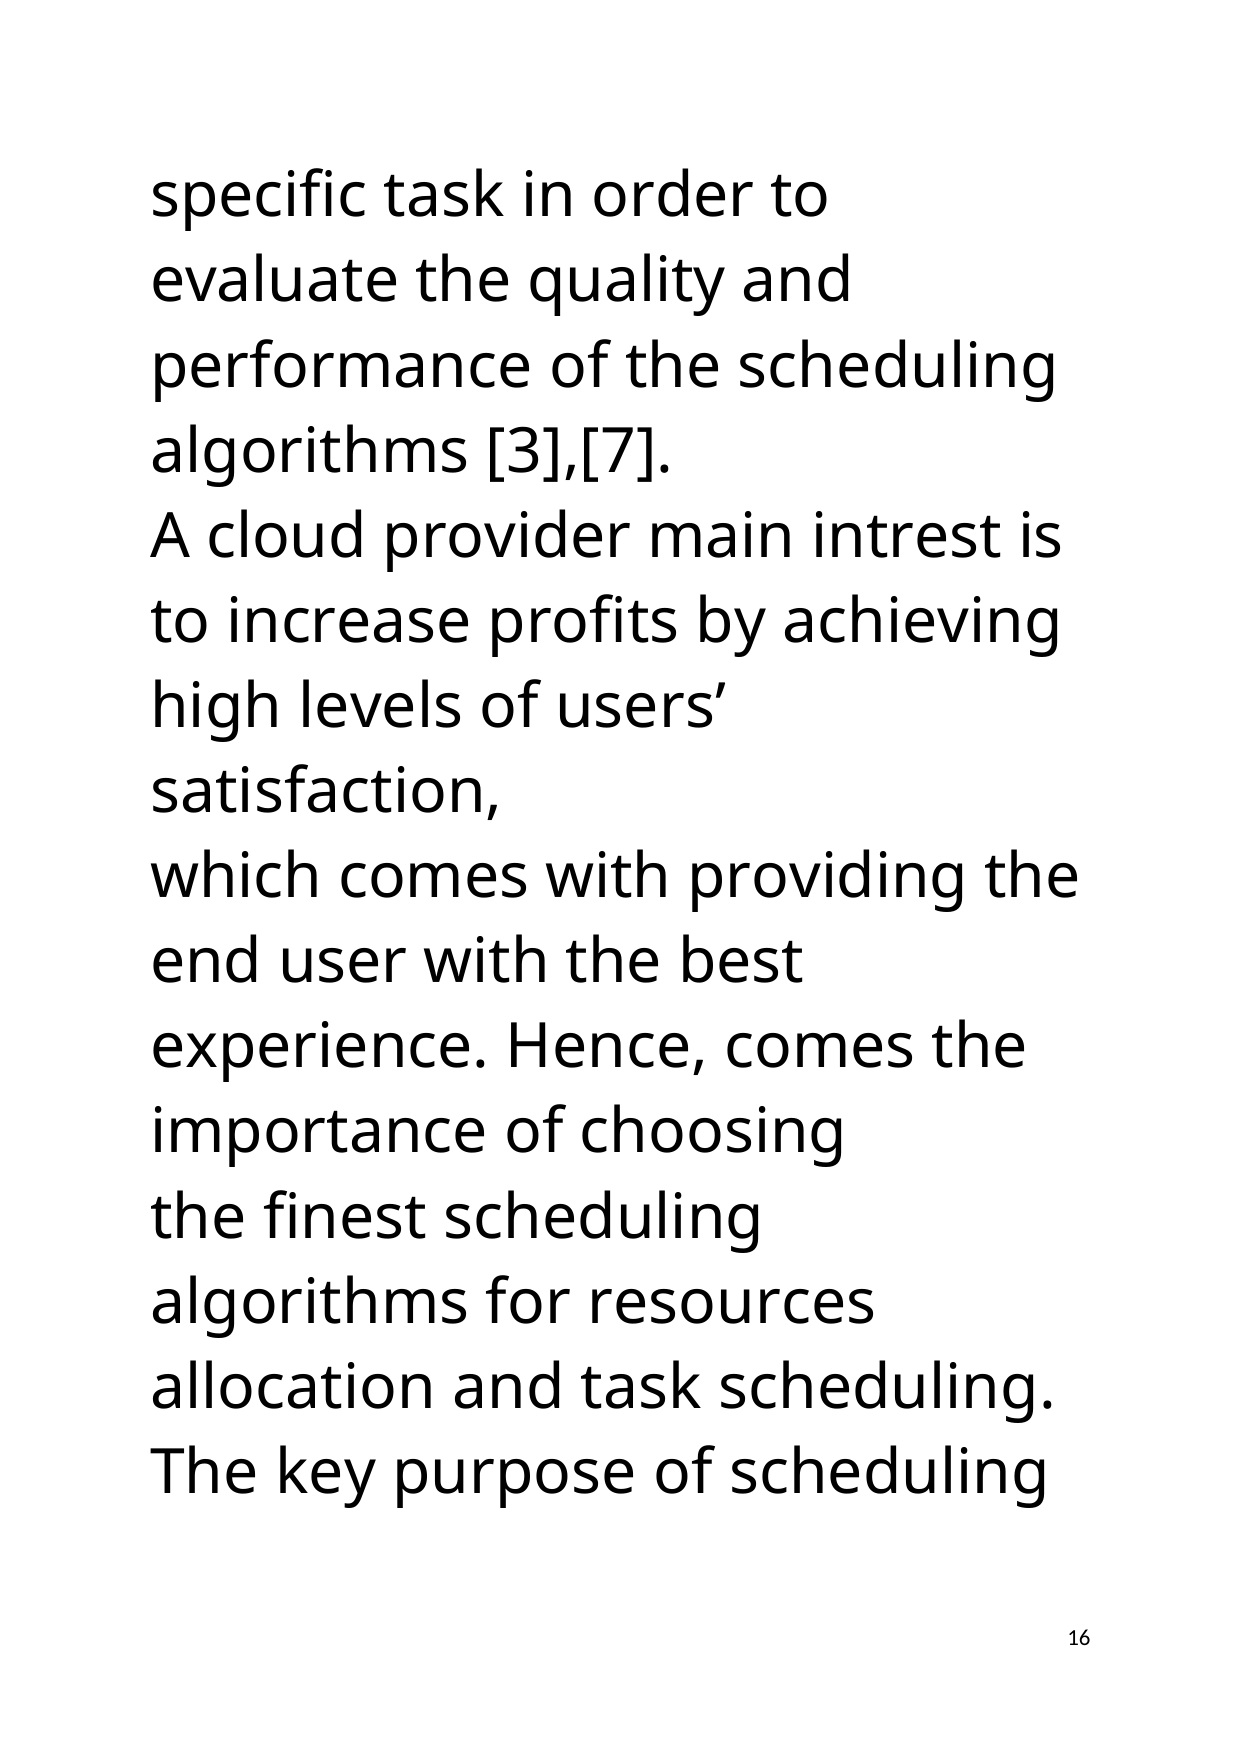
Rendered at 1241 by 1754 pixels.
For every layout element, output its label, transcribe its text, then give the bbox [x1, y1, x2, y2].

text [150, 150, 1090, 320]
text the finest scheduling algorithms for resources allocation and task scheduling. The key purpose of scheduling [150, 1171, 1090, 1512]
text performance of the scheduling algorithms [3],[7]. [150, 320, 1090, 490]
text which comes with providing the end user with the best experience. Hence, comes the importance of choosing [150, 831, 1090, 1171]
text A cloud provider main intrest is to increase profits by achieving high levels of users’ satisfaction, [150, 490, 1090, 831]
